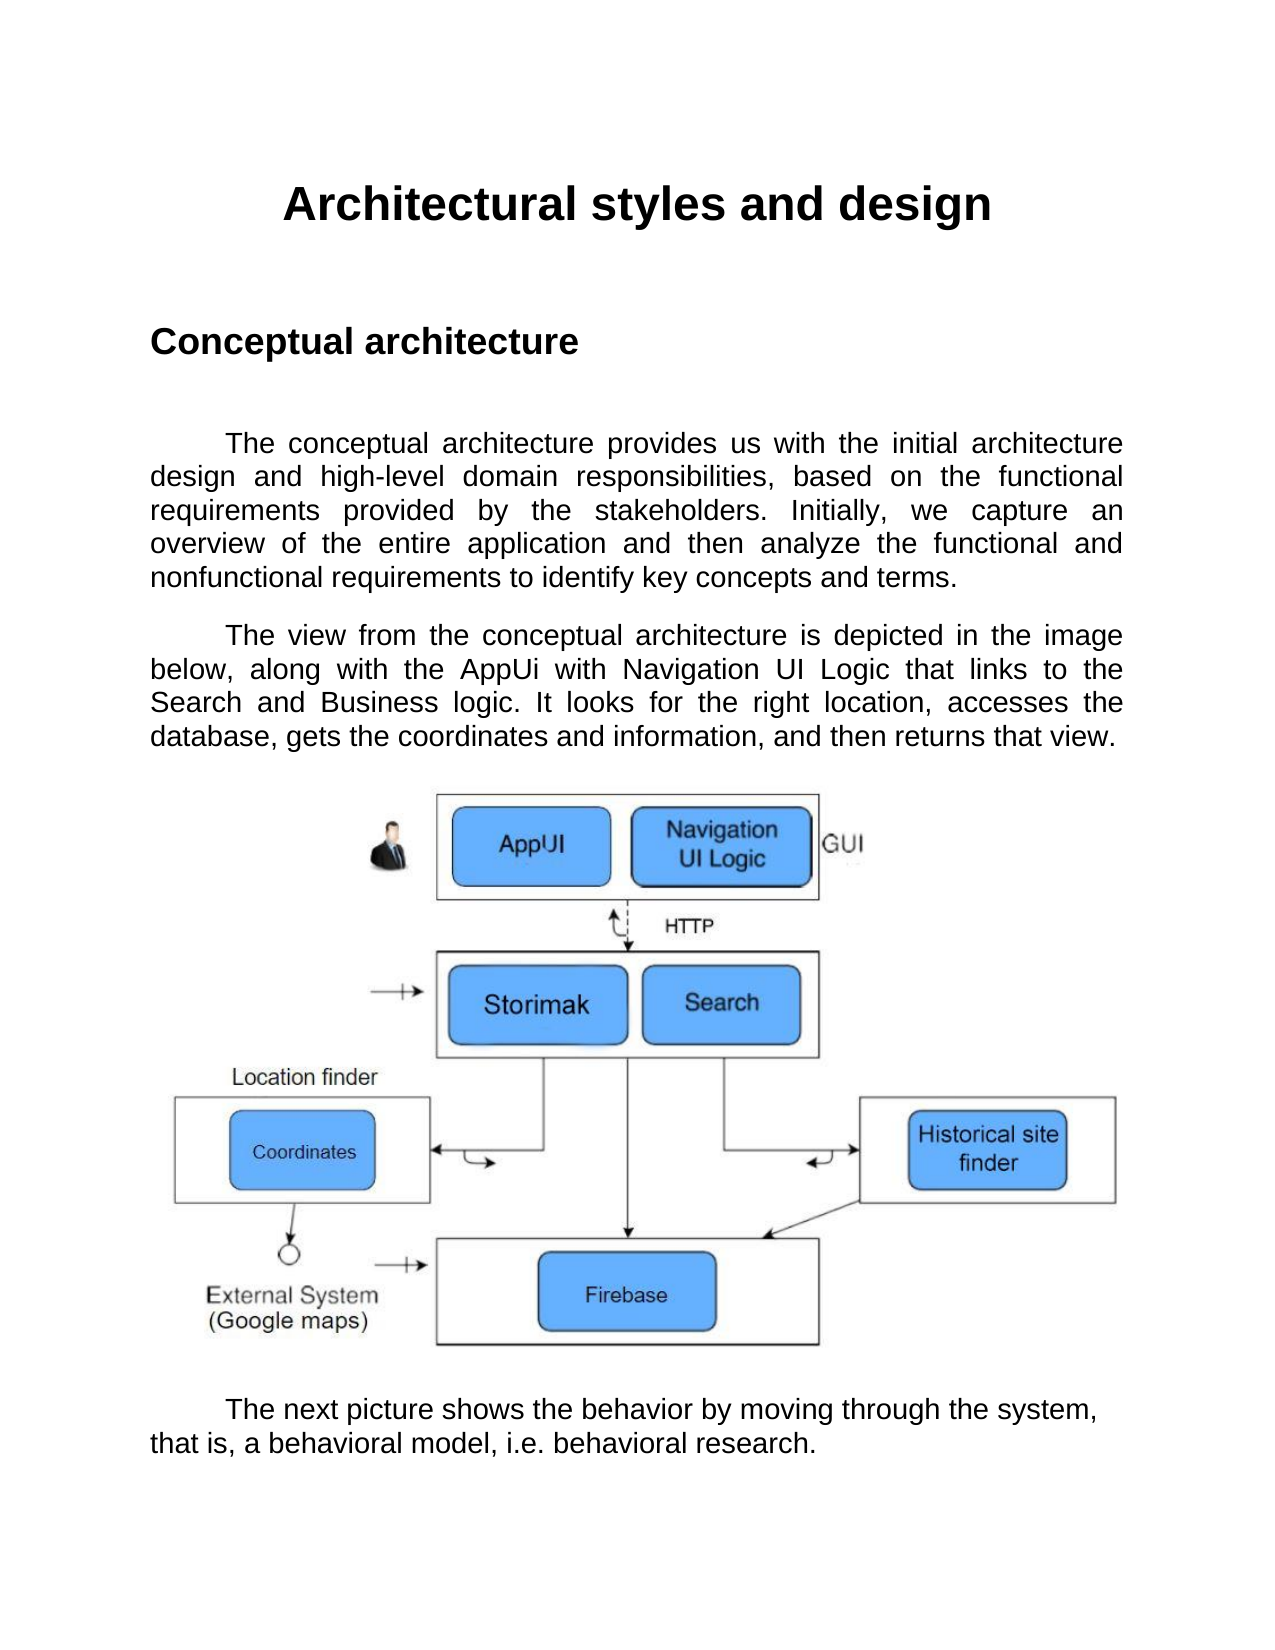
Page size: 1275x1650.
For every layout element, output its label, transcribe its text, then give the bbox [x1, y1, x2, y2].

subtitle Conceptual architecture [150, 319, 1125, 362]
picture [150, 777, 1125, 1367]
text The view from the conceptual architecture is depicted in the image below, along with the AppUi with Navigation UI Logic that links to the Search and Business logic. It looks for the right location, accesses the database, gets the coordinates and information, and then returns that view. [150, 618, 1125, 752]
text The next picture shows the behavior by moving through the system, that is, a behavioral model, i.e. behavioral research. [150, 1392, 1125, 1459]
text Architectural styles and design [150, 175, 1125, 230]
text The conceptual architecture provides us with the initial architecture design and high-level domain responsibilities, based on the functional requirements provided by the stakeholders. Initially, we capture an overview of the entire application and then analyze the functional and nonfunctional requirements to identify key concepts and terms. [150, 426, 1125, 593]
